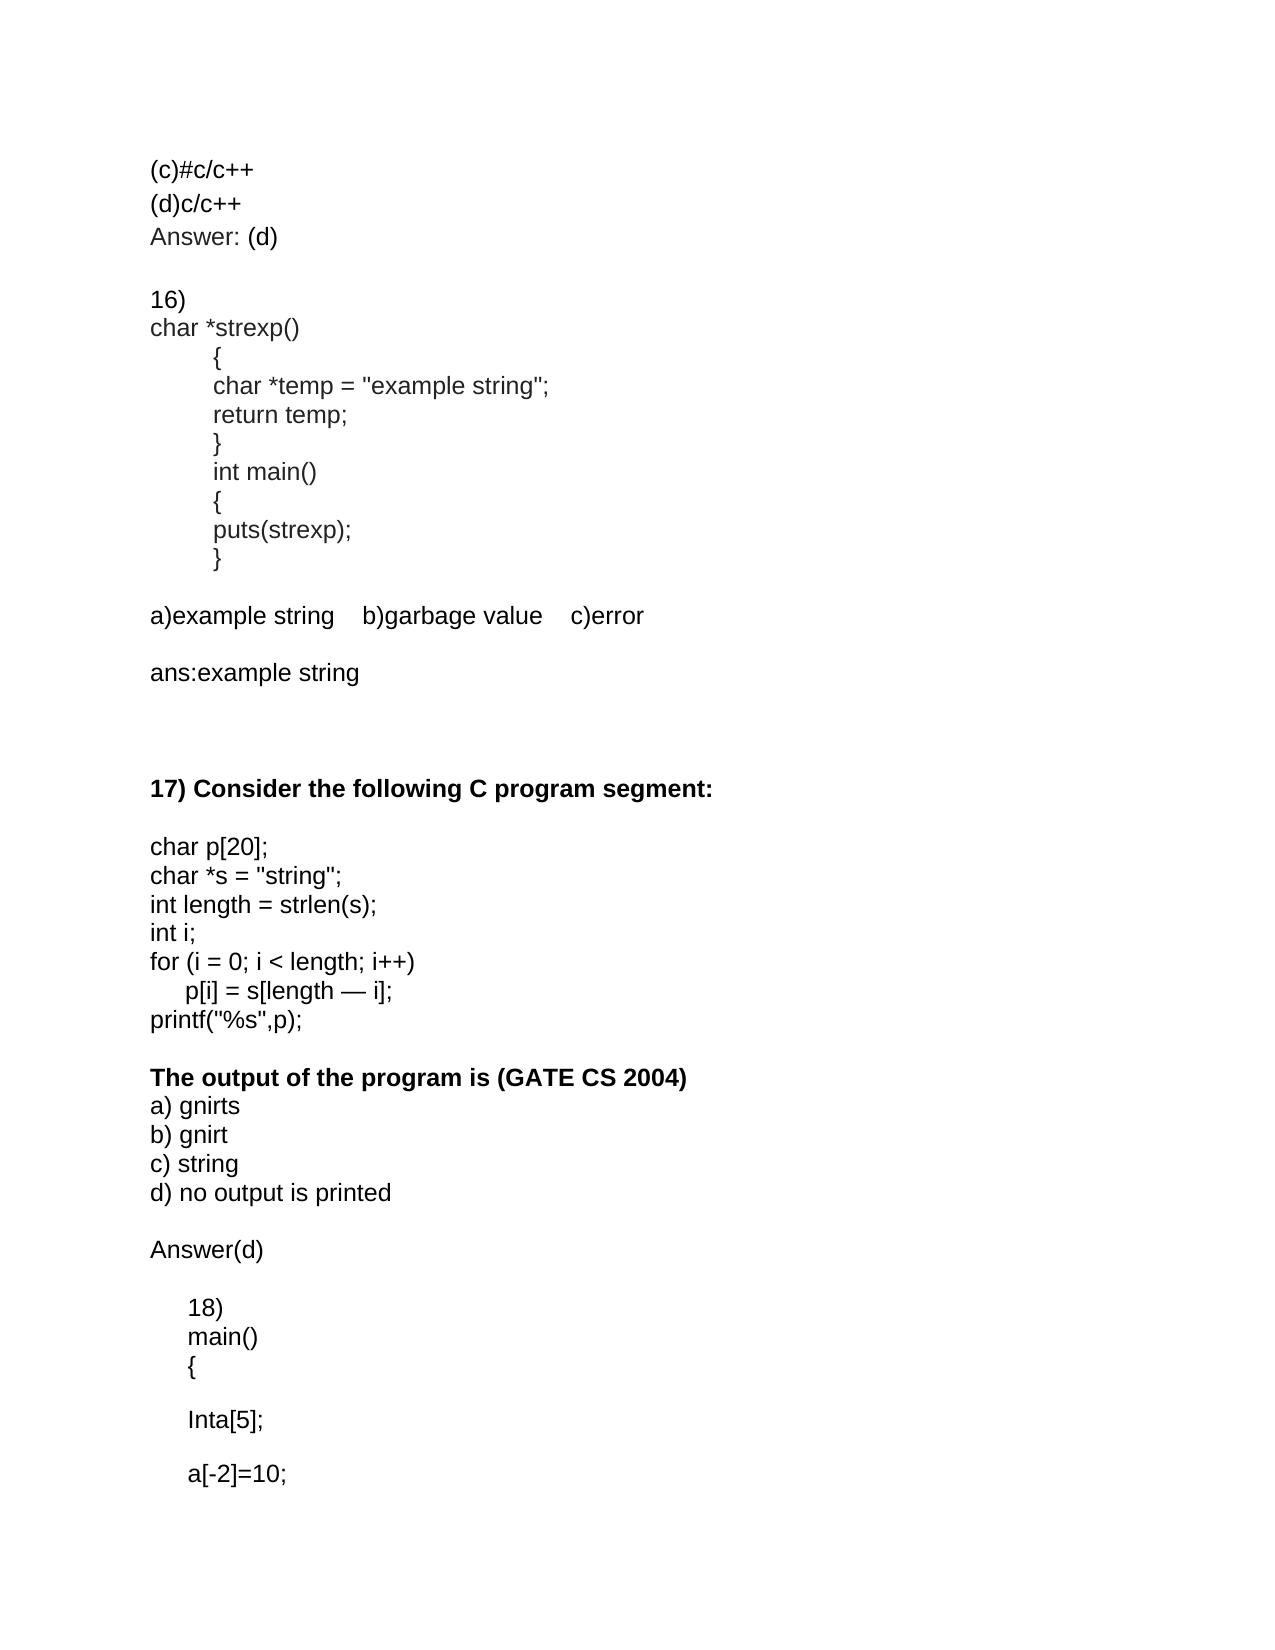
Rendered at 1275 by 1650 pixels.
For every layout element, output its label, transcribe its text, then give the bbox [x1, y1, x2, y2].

text 17) Consider the following C program segment: [150, 774, 1125, 803]
text char *temp = "example string"; [150, 371, 1125, 399]
text { [187, 1351, 1125, 1379]
text } [150, 543, 1125, 572]
text Answer: (d) [150, 217, 1125, 251]
text 16) [150, 284, 1125, 313]
text { [150, 486, 1125, 514]
text Answer(d) [150, 1235, 1125, 1264]
text 18) [187, 1293, 1125, 1322]
table_header char p[20]; char *s = "string"; int length = strlen(s); int i; for (i = 0; i < length; i++) p[i] = s[length — i]; printf("%s",p); [150, 832, 416, 1033]
text (d)c/c++ [150, 184, 1125, 217]
text a[-2]=10; [187, 1458, 1125, 1487]
text } [150, 428, 1125, 457]
text (c)#c/c++ [150, 150, 1125, 184]
text { [150, 342, 1125, 371]
text return temp; [150, 399, 1125, 428]
text char *strexp() [150, 313, 1125, 342]
text a)example string b)garbage value c)error [150, 601, 1125, 629]
text ans:example string [150, 658, 1125, 687]
text puts(strexp); [150, 514, 1125, 543]
text main() [187, 1322, 1125, 1351]
text The output of the program is (GATE CS 2004) a) gnirts b) gnirt c) string d) no output is printed [150, 1062, 1125, 1206]
text int main() [150, 457, 1125, 486]
text Inta[5]; [187, 1405, 1125, 1433]
